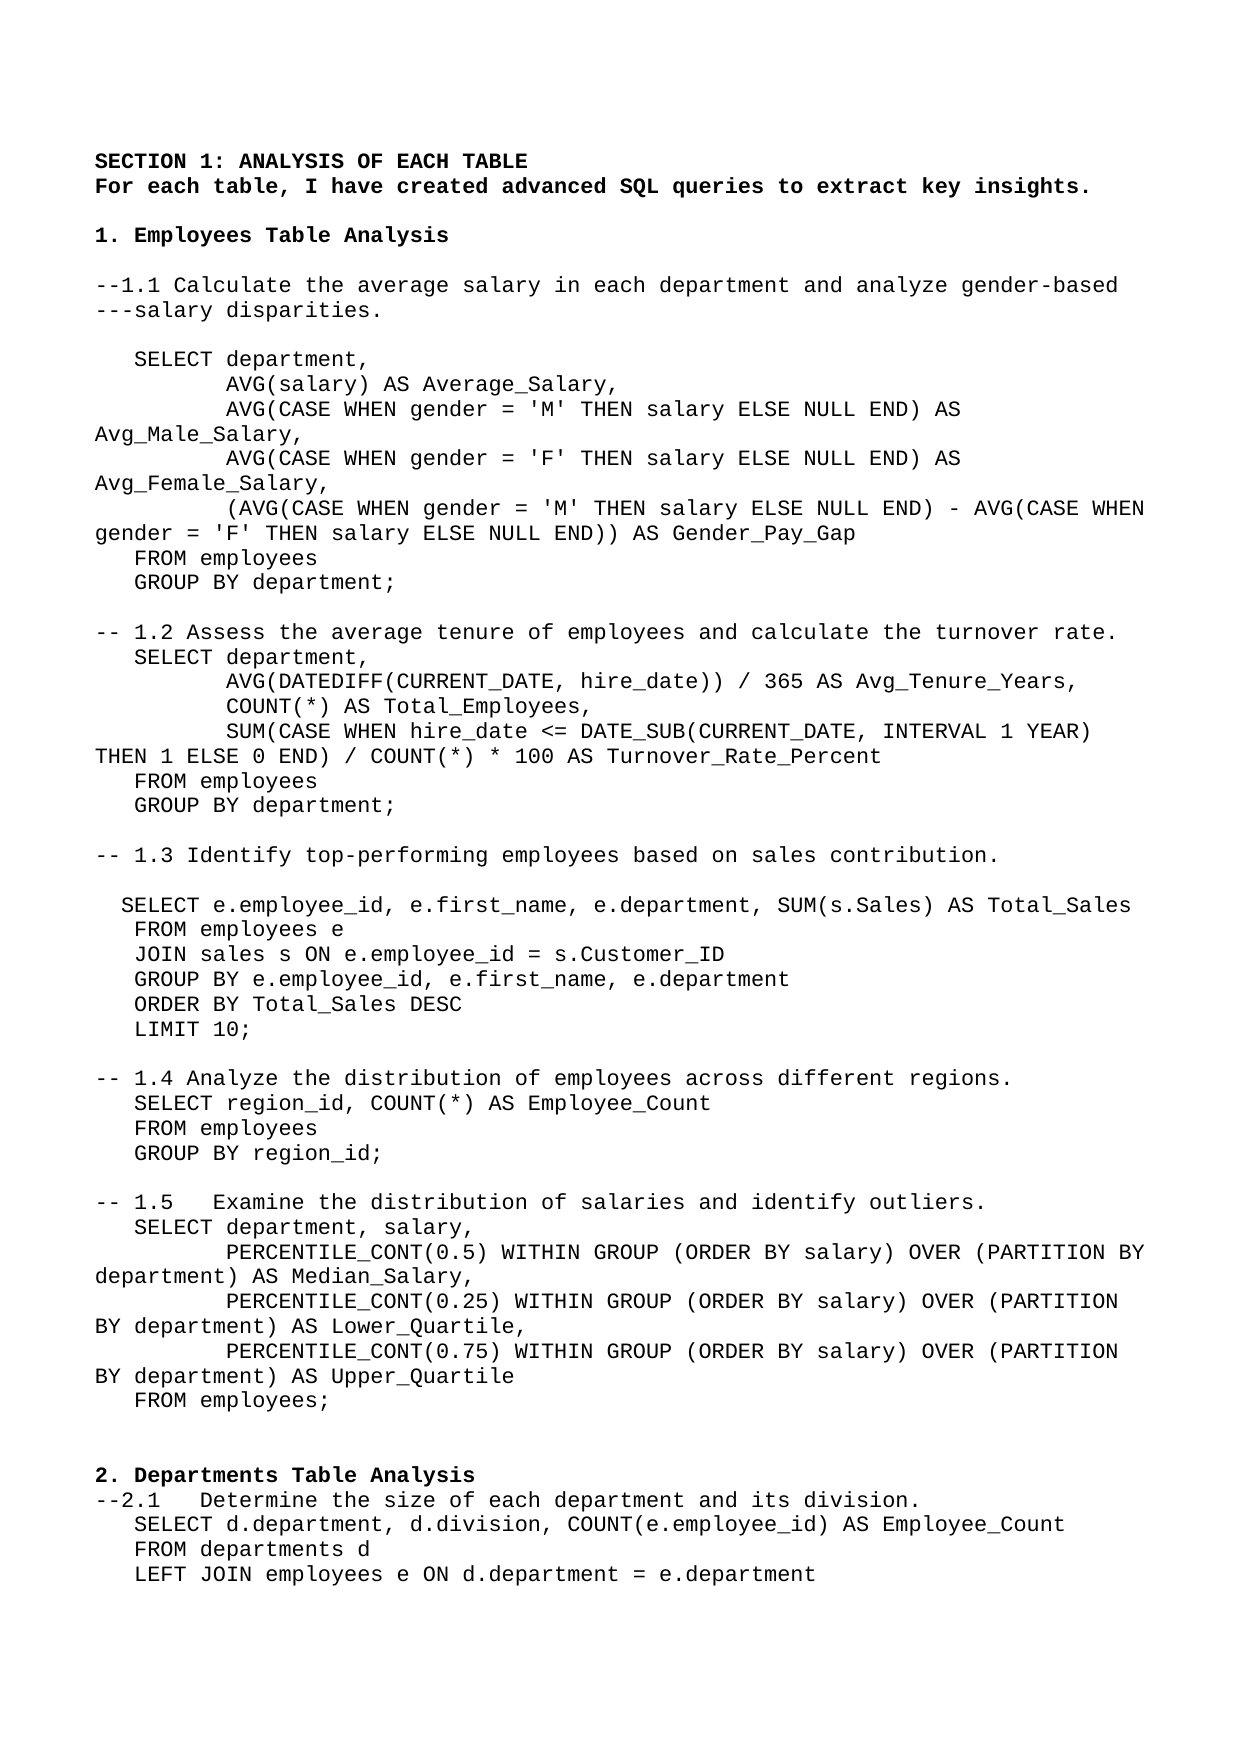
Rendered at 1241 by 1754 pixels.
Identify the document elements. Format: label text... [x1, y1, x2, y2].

text FROM departments d [94, 1538, 1146, 1563]
text SUM(CASE WHEN hire_date <= DATE_SUB(CURRENT_DATE, INTERVAL 1 YEAR) THEN 1 ELSE 0 END) / COUNT(*) * 100 AS Turnover_Rate_Percent [94, 720, 1146, 770]
text GROUP BY department; -- 1.3 Identify top-performing employees based on sales contribution. SELECT e.employee_id, e.first_name, e.department, SUM(s.Sales) AS Total_Sales [94, 794, 1146, 918]
text PERCENTILE_CONT(0.25) WITHIN GROUP (ORDER BY salary) OVER (PARTITION BY department) AS Lower_Quartile, [94, 1290, 1146, 1340]
text PERCENTILE_CONT(0.5) WITHIN GROUP (ORDER BY salary) OVER (PARTITION BY department) AS Median_Salary, [94, 1241, 1146, 1290]
text -- 1.5 Examine the distribution of salaries and identify outliers. [94, 1191, 1146, 1216]
text GROUP BY region_id; [94, 1142, 1146, 1166]
text AVG(CASE WHEN gender = 'M' THEN salary ELSE NULL END) AS Avg_Male_Salary, [94, 398, 1146, 447]
text PERCENTILE_CONT(0.75) WITHIN GROUP (ORDER BY salary) OVER (PARTITION BY department) AS Upper_Quartile [94, 1340, 1146, 1389]
text GROUP BY department; -- 1.2 Assess the average tenure of employees and calculate the turnover rate. SELECT department, [94, 571, 1146, 671]
text --1.1 Calculate the average salary in each department and analyze gender-based ---salary disparities. SELECT department, [94, 274, 1146, 373]
text JOIN sales s ON e.employee_id = s.Customer_ID [94, 943, 1146, 968]
text LIMIT 10; -- 1.4 Analyze the distribution of employees across different regions. SELECT region_id, COUNT(*) AS Employee_Count [94, 1018, 1146, 1117]
text (AVG(CASE WHEN gender = 'M' THEN salary ELSE NULL END) - AVG(CASE WHEN gender = 'F' THEN salary ELSE NULL END)) AS Gender_Pay_Gap [94, 497, 1146, 547]
text COUNT(*) AS Total_Employees, [94, 695, 1146, 720]
text GROUP BY e.employee_id, e.first_name, e.department [94, 968, 1146, 993]
text AVG(DATEDIFF(CURRENT_DATE, hire_date)) / 365 AS Avg_Tenure_Years, [94, 671, 1146, 695]
text FROM employees; 2. Departments Table Analysis [94, 1389, 1146, 1489]
text SELECT d.department, d.division, COUNT(e.employee_id) AS Employee_Count [94, 1513, 1146, 1538]
text FROM employees [94, 1117, 1146, 1142]
text AVG(CASE WHEN gender = 'F' THEN salary ELSE NULL END) AS Avg_Female_Salary, [94, 447, 1146, 497]
text SELECT department, salary, [94, 1216, 1146, 1241]
text 1. Employees Table Analysis [94, 224, 1146, 274]
text ORDER BY Total_Sales DESC [94, 993, 1146, 1018]
text --2.1 Determine the size of each department and its division. [94, 1489, 1146, 1513]
text AVG(salary) AS Average_Salary, [94, 373, 1146, 398]
text FROM employees e [94, 918, 1146, 943]
text FROM employees [94, 547, 1146, 571]
text FROM employees [94, 770, 1146, 794]
text SECTION 1: ANALYSIS OF EACH TABLE For each table, I have created advanced SQL queries to extract key insights. [94, 150, 1146, 199]
text LEFT JOIN employees e ON d.department = e.department [94, 1563, 1146, 1588]
